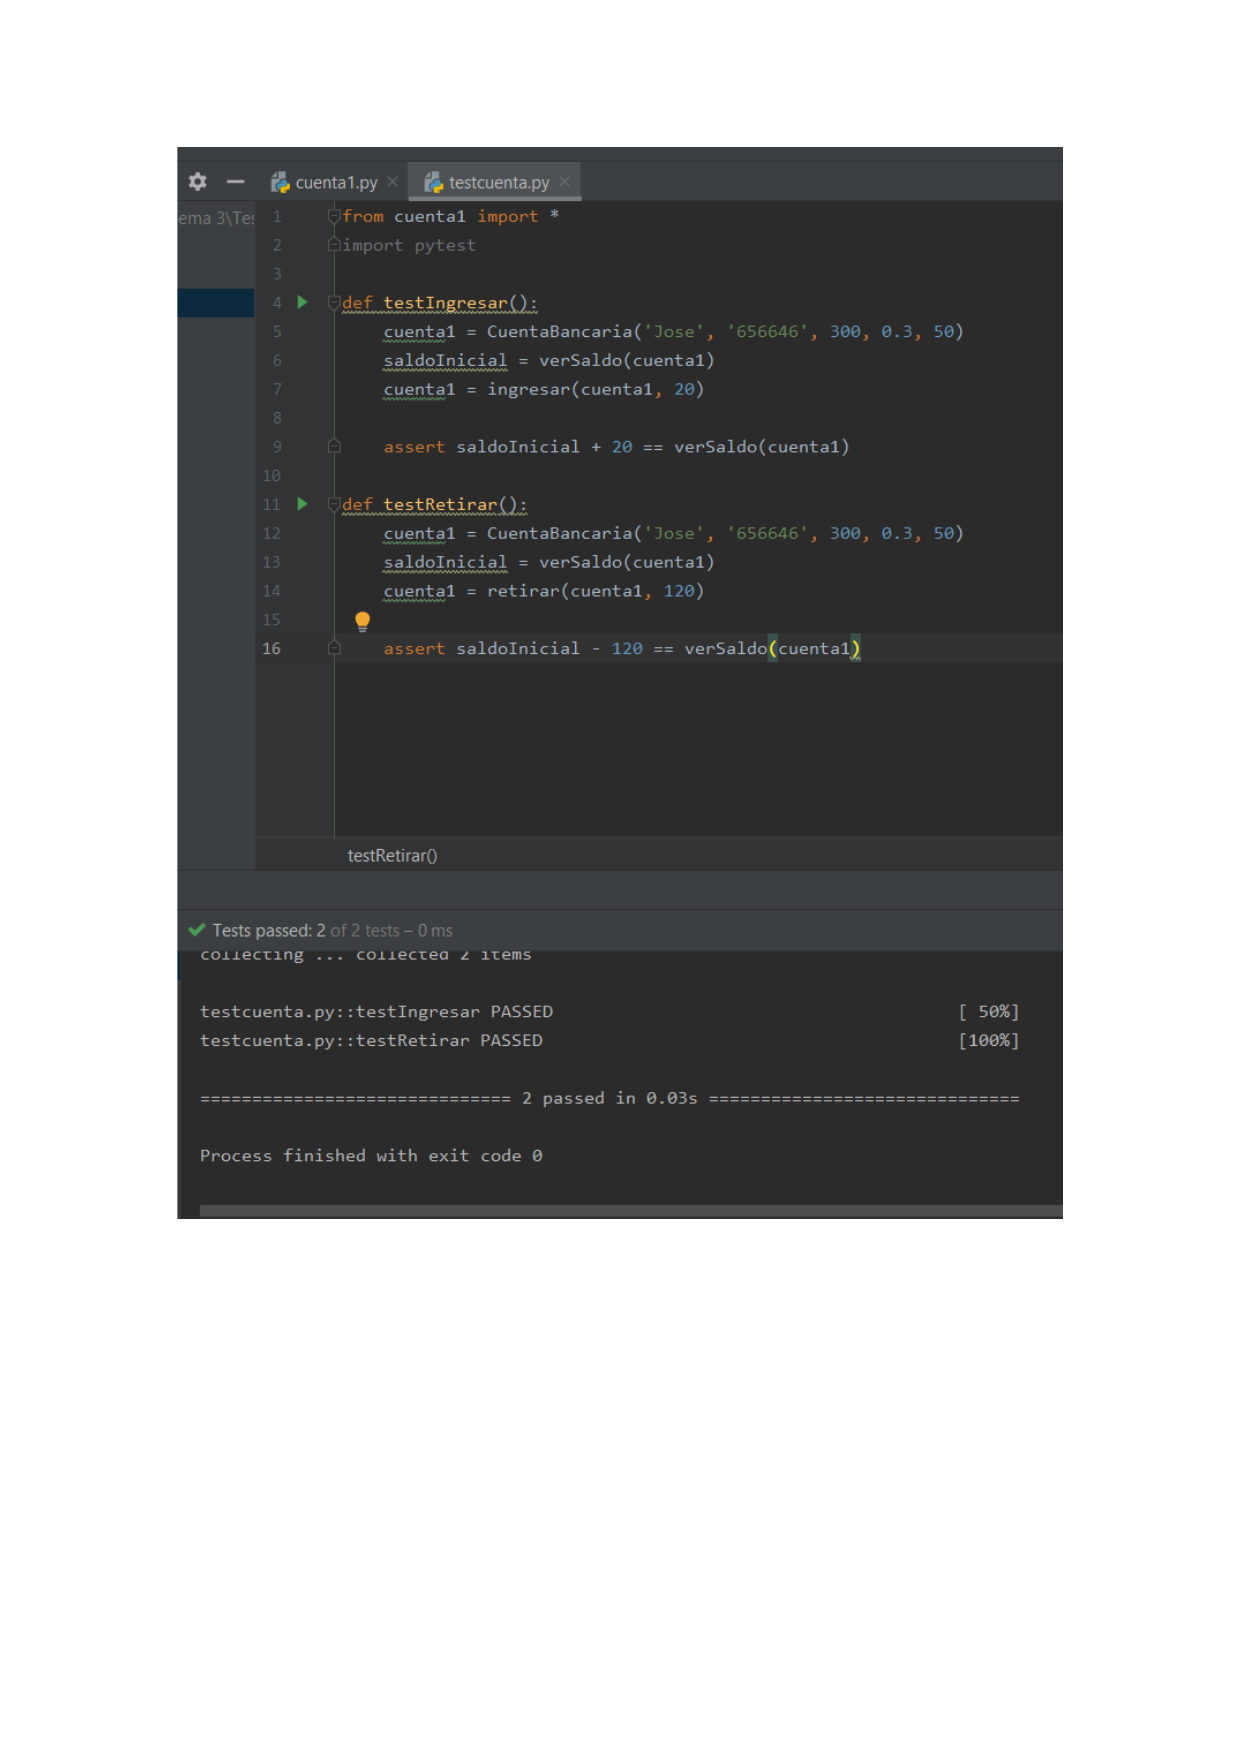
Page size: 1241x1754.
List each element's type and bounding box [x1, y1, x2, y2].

picture [177, 147, 1063, 1219]
